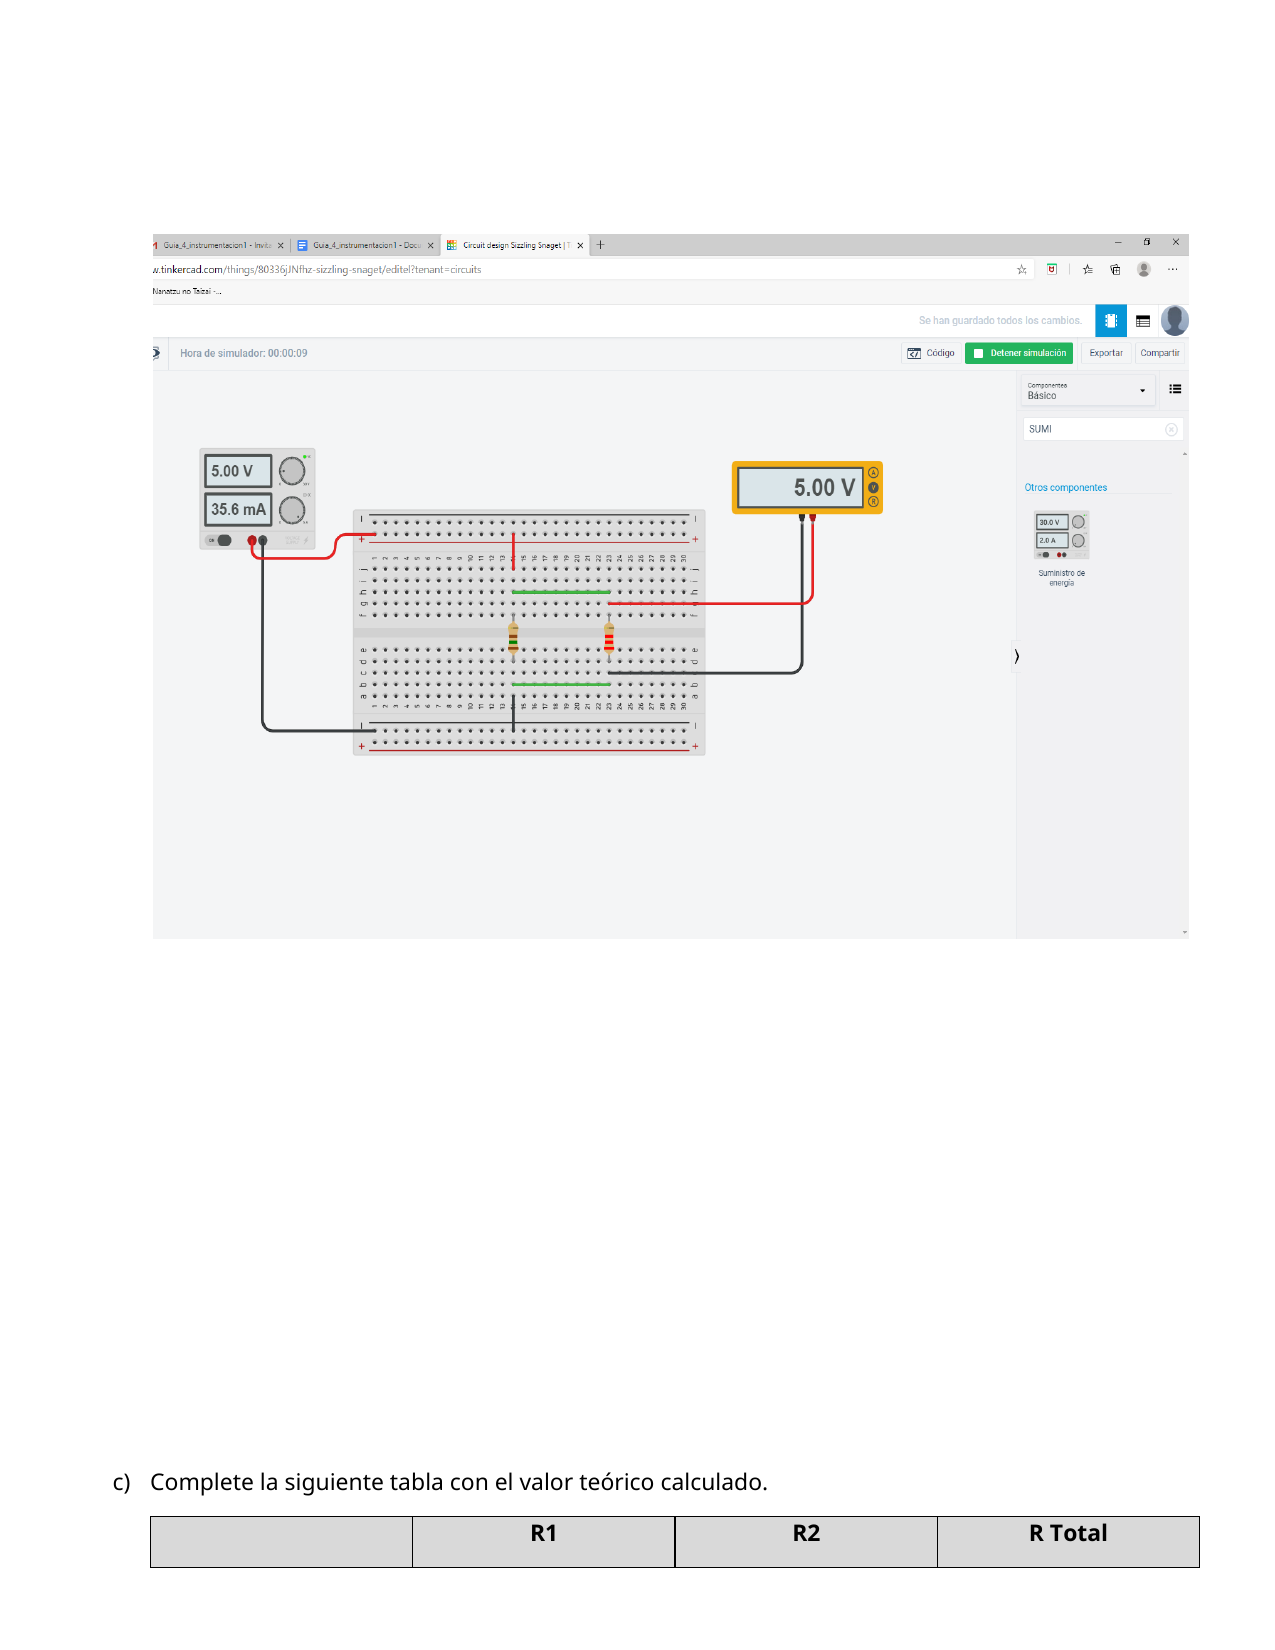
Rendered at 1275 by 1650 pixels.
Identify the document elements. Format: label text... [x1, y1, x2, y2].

list Complete la siguiente tabla con el valor teórico calculado. [112, 1466, 1200, 1497]
table_header [151, 1517, 412, 1567]
picture [153, 234, 1189, 939]
table_header R Total [938, 1517, 1199, 1567]
table_header R2 [676, 1517, 937, 1567]
table_header R1 [413, 1517, 674, 1567]
